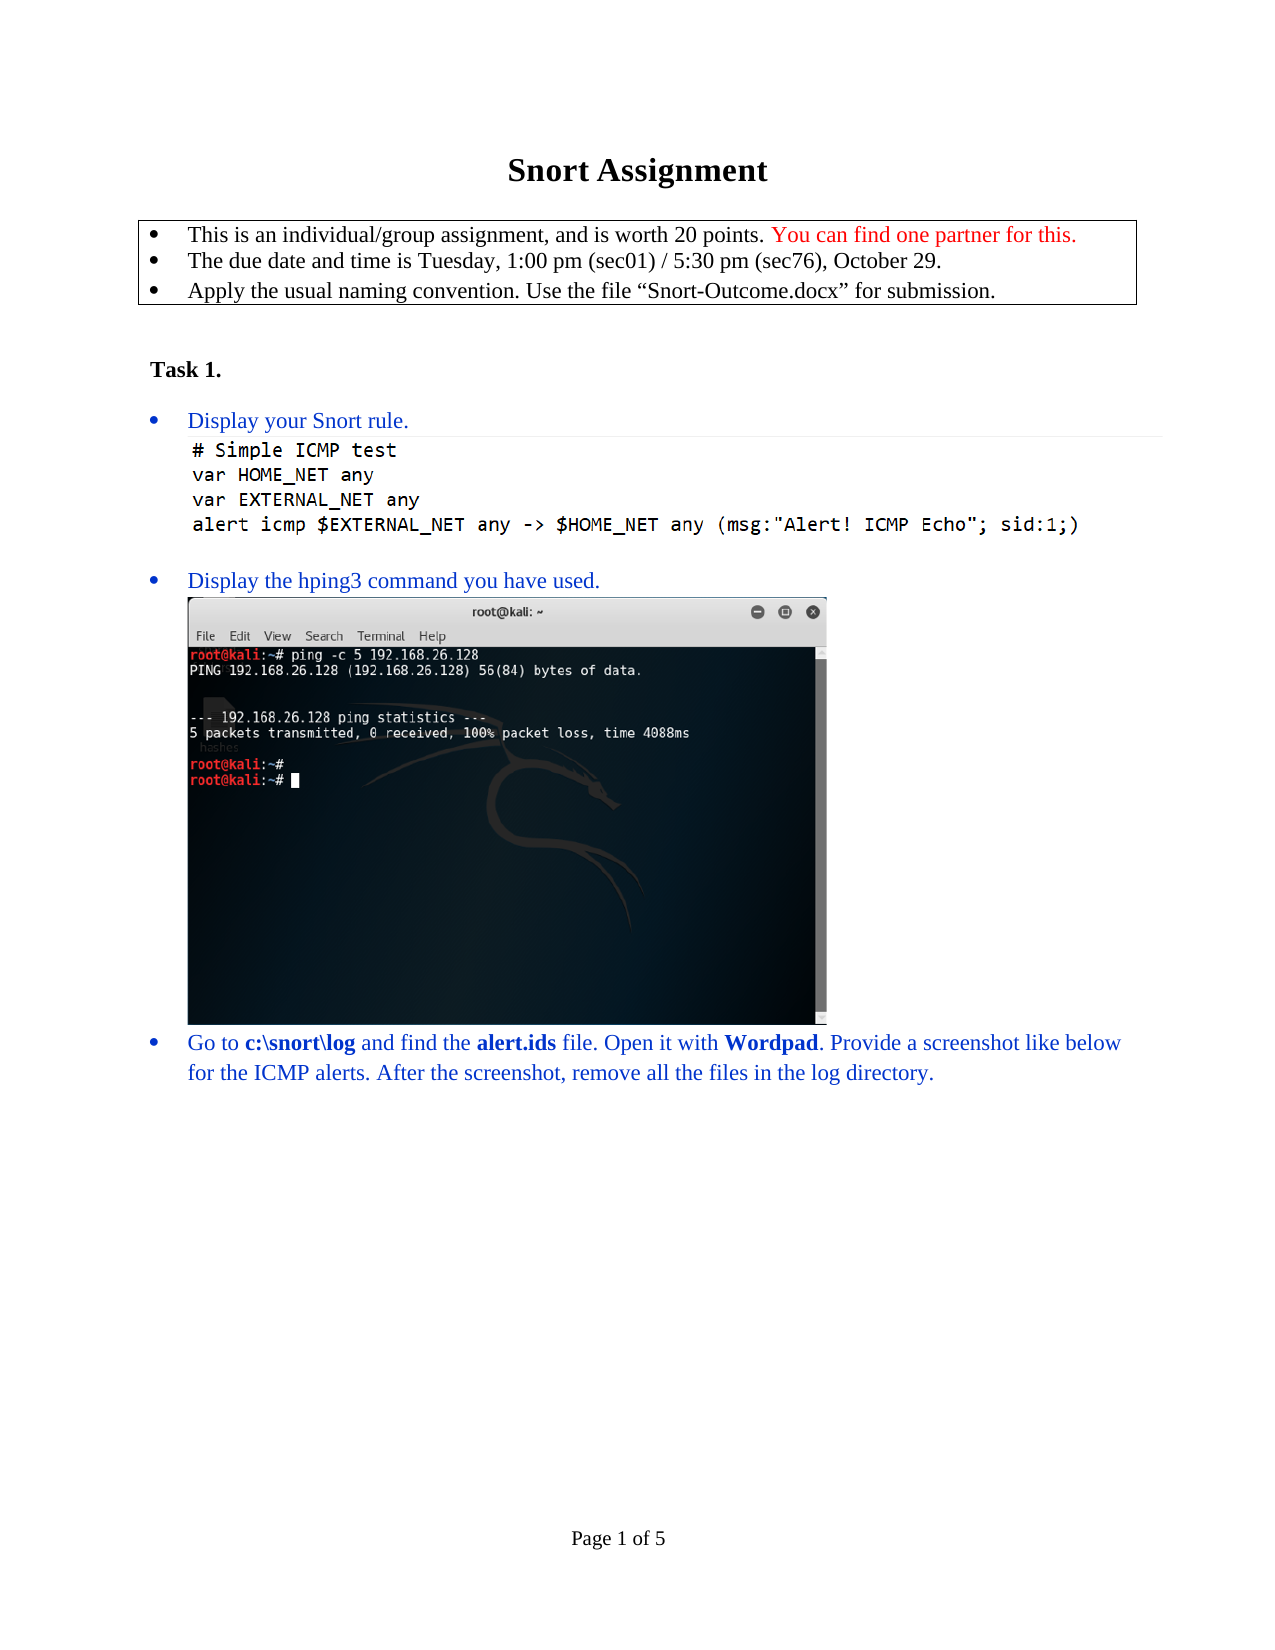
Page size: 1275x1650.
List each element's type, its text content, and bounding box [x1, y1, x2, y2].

list Go to c:\snort\log and find the alert.ids file. Open it with Wordpad. Provide a screenshot like below for the ICMP alerts. After the screenshot, remove all the files in the log directory. [150, 1029, 1125, 1085]
picture [187, 436, 1163, 563]
list Display your Snort rule. [150, 407, 1125, 433]
title Snort Assignment [150, 150, 1125, 188]
text Task 1. [150, 356, 1125, 382]
list Display the hping3 command you have used. [150, 567, 1125, 593]
table_header This is an individual/group assignment, and is worth 20 points. You can find one partner for this. The due date and time is Tuesday, 1:00 pm (sec01) / 5:30 pm (sec76), October 29. Apply the usual naming convention. Use the file “Snort-Outcome.docx” for submission. [139, 221, 1136, 303]
picture [187, 597, 827, 1025]
